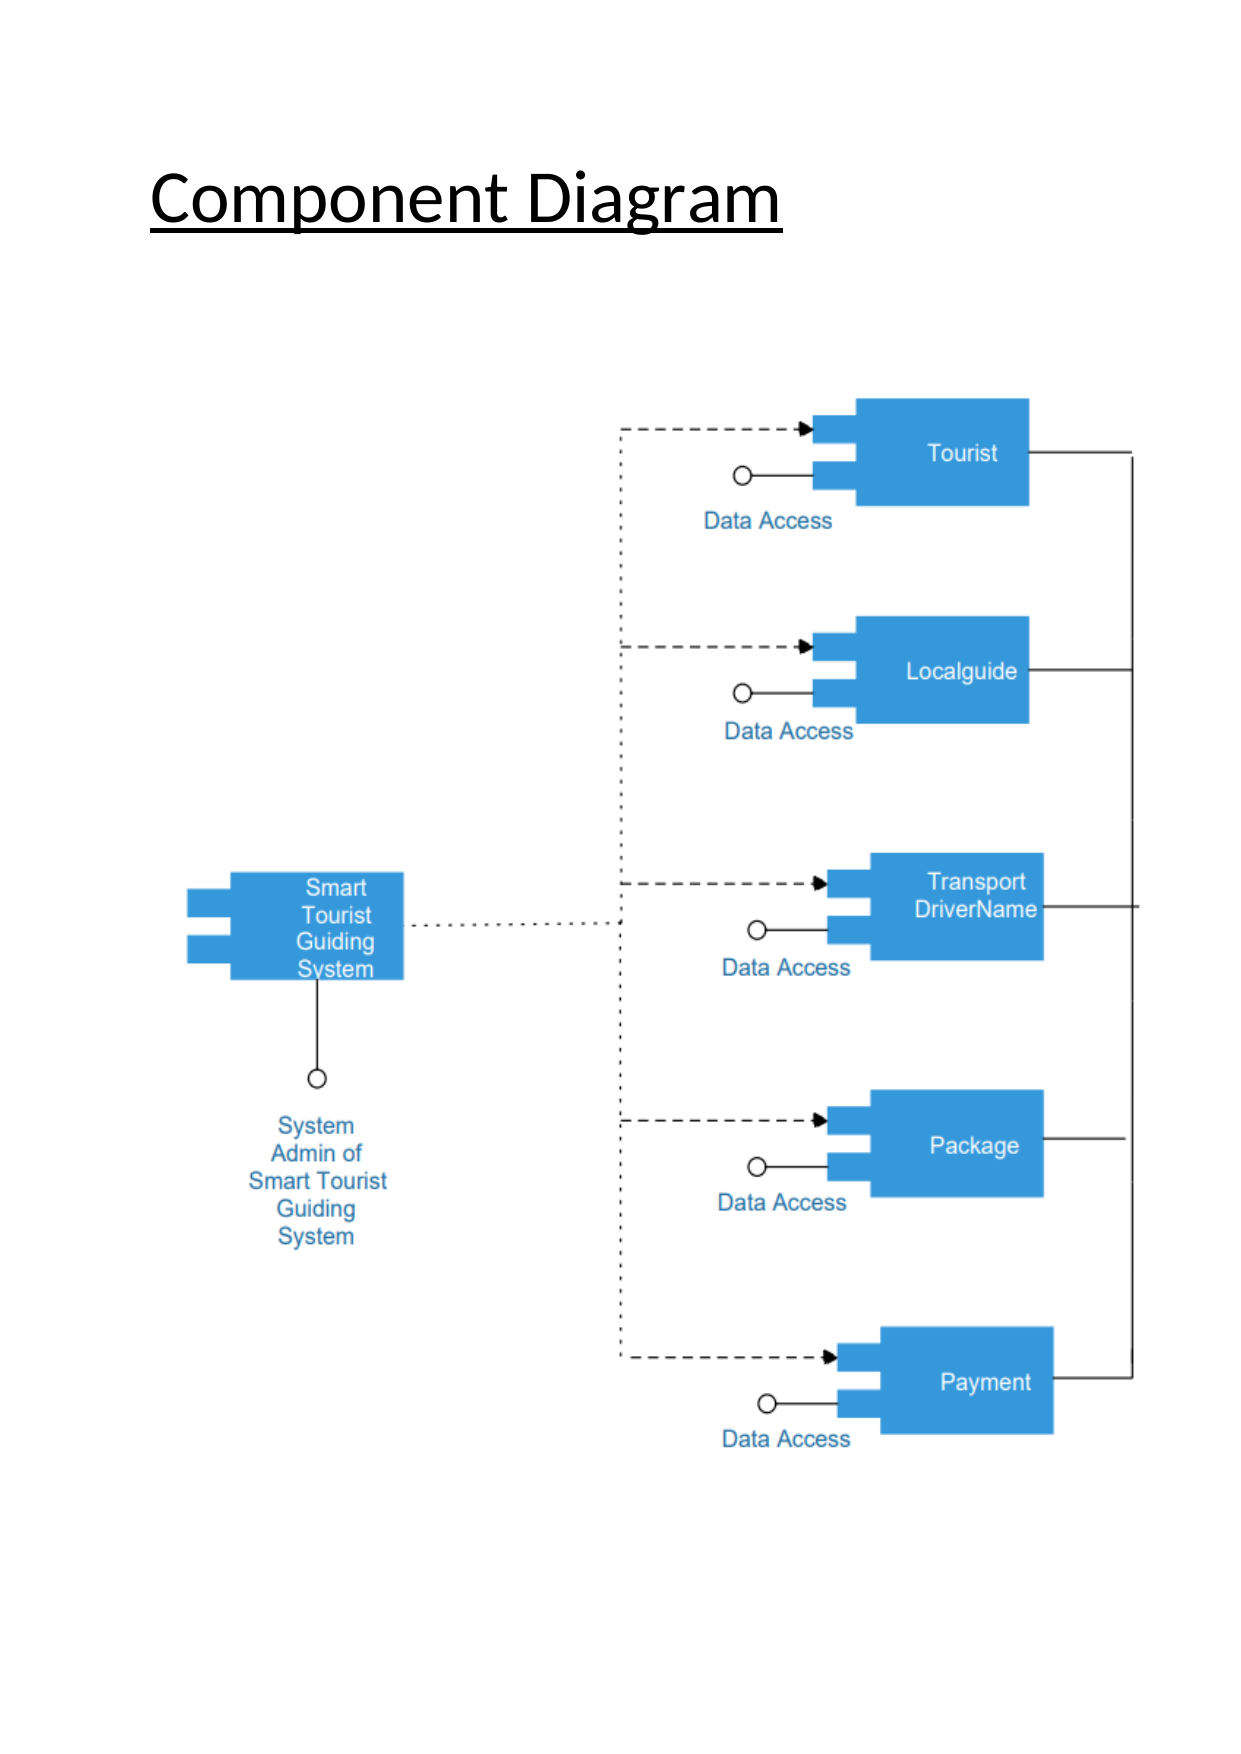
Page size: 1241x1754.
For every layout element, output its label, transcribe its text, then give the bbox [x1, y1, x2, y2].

picture [150, 331, 1220, 1455]
text Component Diagram [150, 150, 1090, 242]
